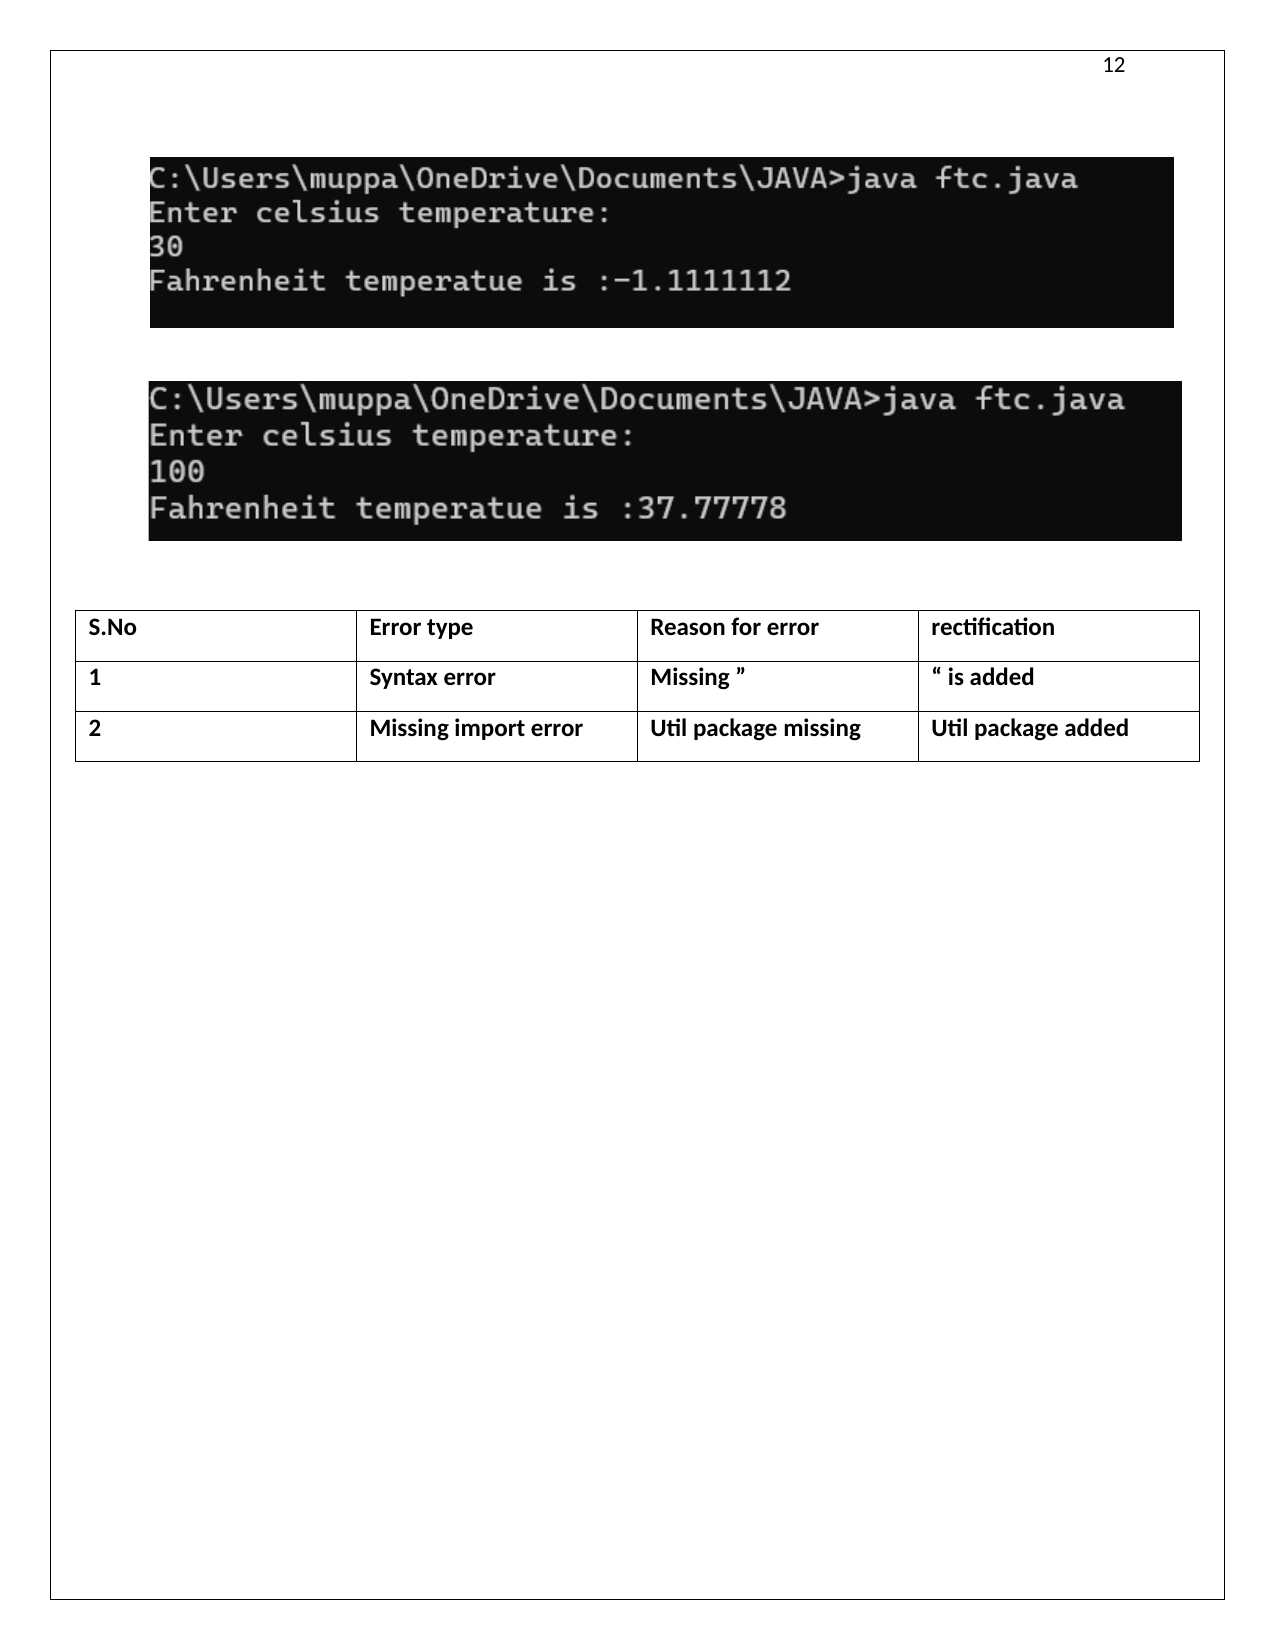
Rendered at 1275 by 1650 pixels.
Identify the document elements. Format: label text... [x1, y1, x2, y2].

picture [148, 381, 1182, 541]
table_header rectification [919, 611, 1199, 661]
table_cell 2 [76, 712, 356, 761]
table_header S.No [76, 611, 356, 661]
table_header Reason for error [638, 611, 918, 661]
table_cell Util package missing [638, 712, 918, 761]
table_header Error type [357, 611, 637, 661]
table_cell 1 [76, 662, 356, 711]
picture [150, 157, 1174, 328]
table_cell “ is added [919, 662, 1199, 711]
table_cell Missing import error [357, 712, 637, 761]
table_cell Syntax error [357, 662, 637, 711]
table_cell Missing ” [638, 662, 918, 711]
table_cell Util package added [919, 712, 1199, 761]
